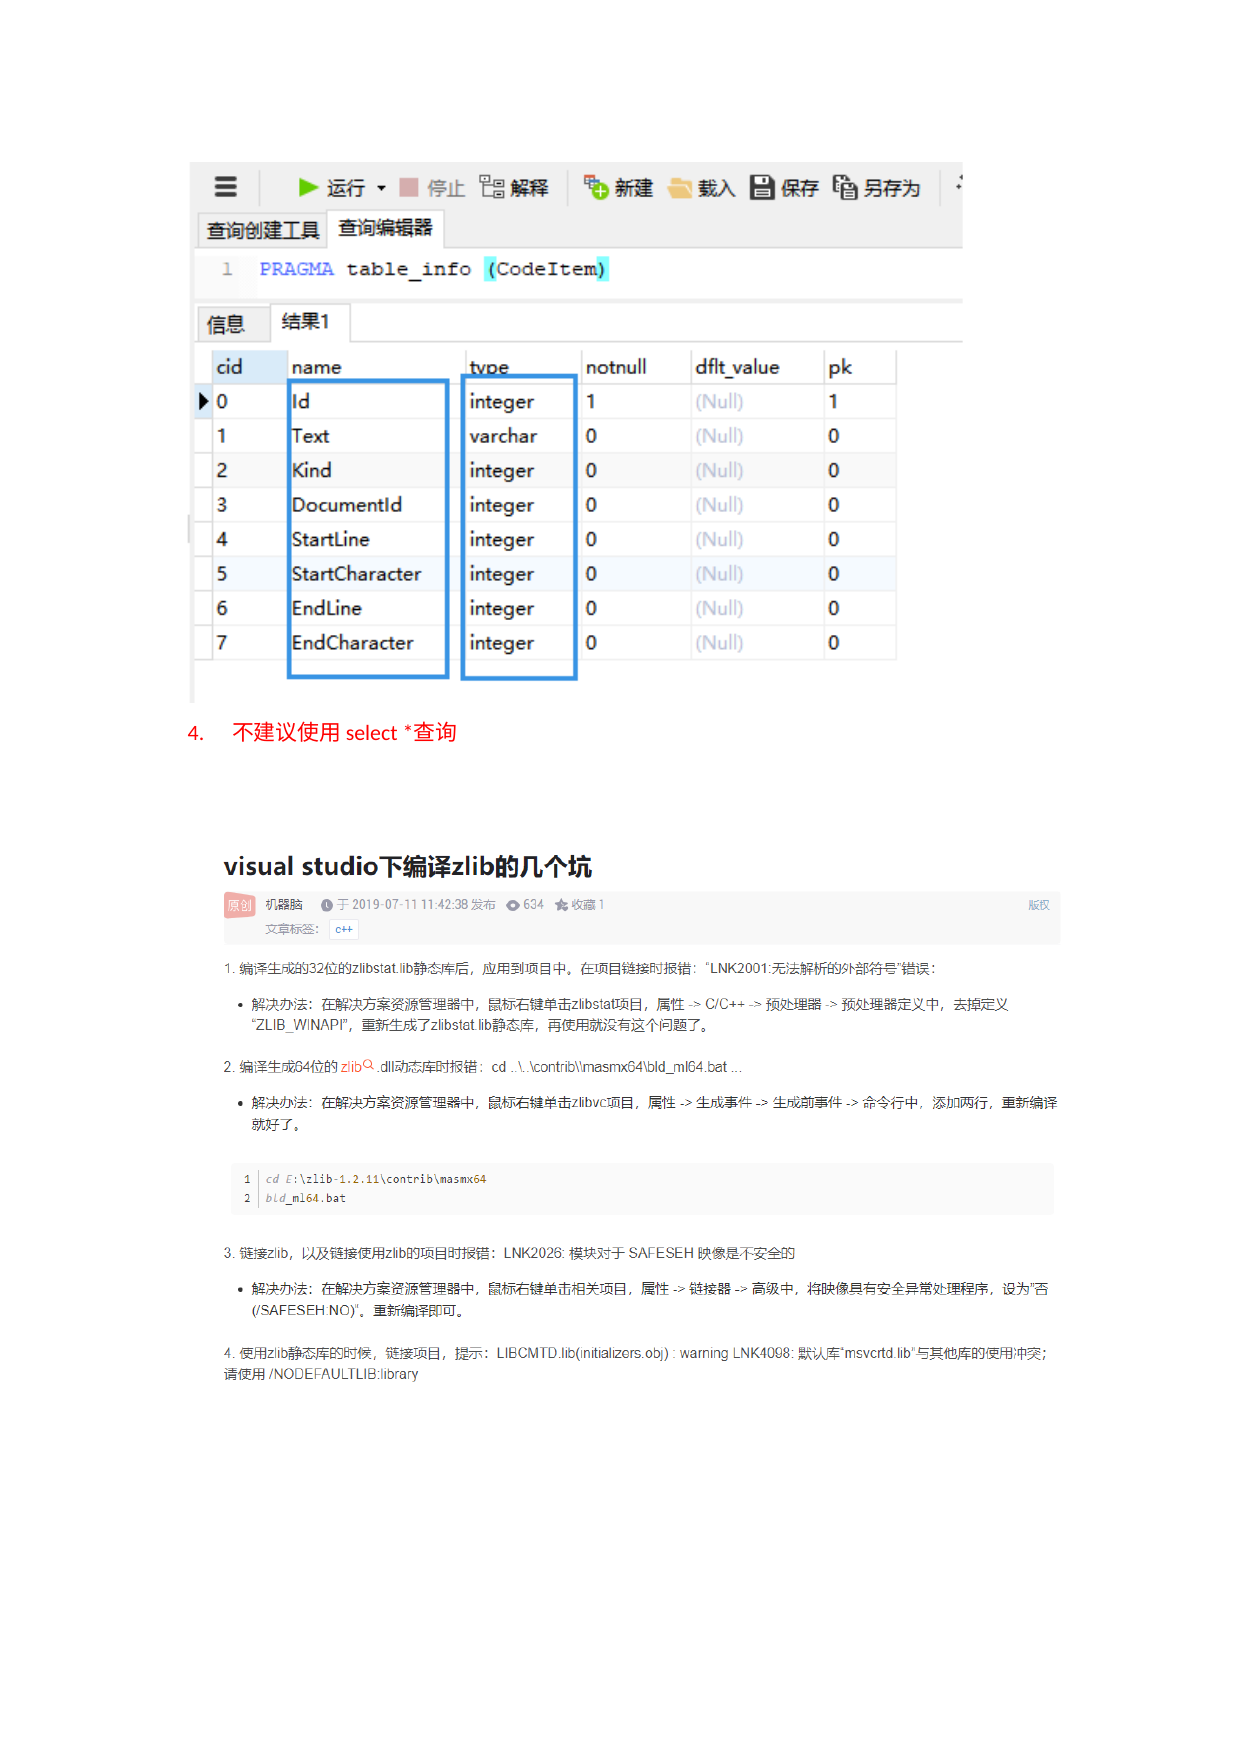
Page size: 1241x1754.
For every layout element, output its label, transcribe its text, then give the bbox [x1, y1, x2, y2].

picture [187, 162, 963, 703]
list 不建议使用select *查询 [187, 714, 1053, 747]
picture [209, 844, 1074, 1395]
